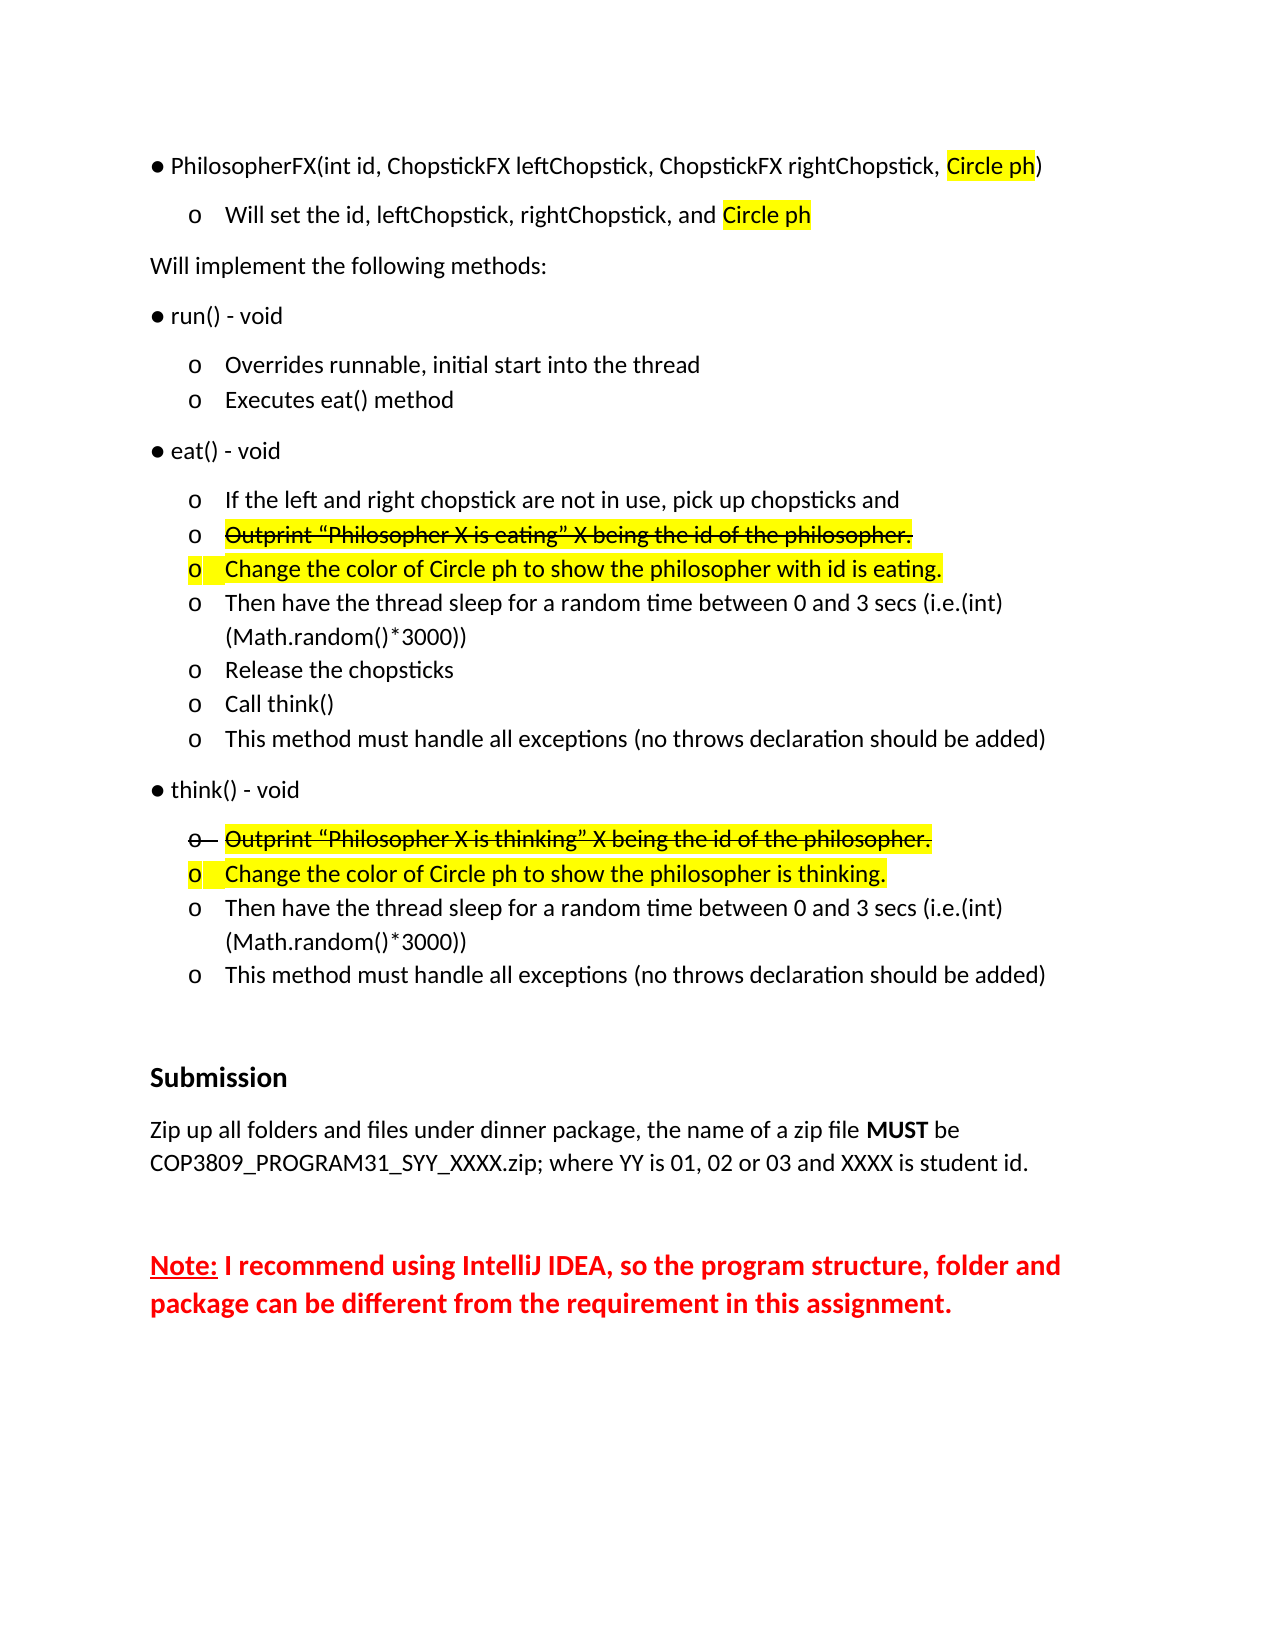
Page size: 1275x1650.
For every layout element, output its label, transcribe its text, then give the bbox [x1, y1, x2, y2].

list Then have the thread sleep for a random time between 0 and 3 secs (i.e.(int)(Math.random()*3000)) [187, 587, 1125, 652]
list Release the chopsticks [187, 654, 1125, 686]
list Will set the id, leftChopstick, rightChopstick, and Circle ph [187, 199, 1125, 231]
list Then have the thread sleep for a random time between 0 and 3 secs (i.e.(int)(Math.random()*3000)) [187, 892, 1125, 957]
text Zip up all folders and files under dinner package, the name of a zip file MUST be COP3809_PROGRAM31_SYY_XXXX.zip; where YY is 01, 02 or 03 and XXXX is student id. [150, 1115, 1125, 1178]
list If the left and right chopstick are not in use, pick up chopsticks and [187, 484, 1125, 516]
text ● PhilosopherFX(int id, ChopstickFX leftChopstick, ChopstickFX rightChopstick, Circle ph) [150, 150, 947, 181]
list Executes eat() method [187, 384, 1125, 416]
text ● eat() - void [150, 435, 1125, 465]
text ● think() - void [150, 774, 1125, 804]
text ● run() - void [150, 300, 1125, 331]
list Outprint “Philosopher X is thinking” X being the id of the philosopher. [187, 823, 1125, 855]
list Change the color of Circle ph to show the philosopher with id is eating. [225, 553, 1125, 585]
list Call think() [187, 689, 1125, 720]
list This method must handle all exceptions (no throws declaration should be added) [187, 723, 1125, 755]
text Submission [150, 1059, 1125, 1095]
list Overrides runnable, initial start into the thread [187, 350, 1125, 381]
list Change the color of Circle ph to show the philosopher is thinking. [225, 858, 1125, 889]
list This method must handle all exceptions (no throws declaration should be added) [187, 959, 1125, 991]
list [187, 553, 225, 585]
text Will implement the following methods: [150, 251, 1125, 281]
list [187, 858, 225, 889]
text Note: I recommend using IntelliJ IDEA, so the program structure, folder and package can be different from the requirement in this assignment. [150, 1247, 1125, 1321]
list Outprint “Philosopher X is eating” X being the id of the philosopher. [187, 519, 1125, 551]
